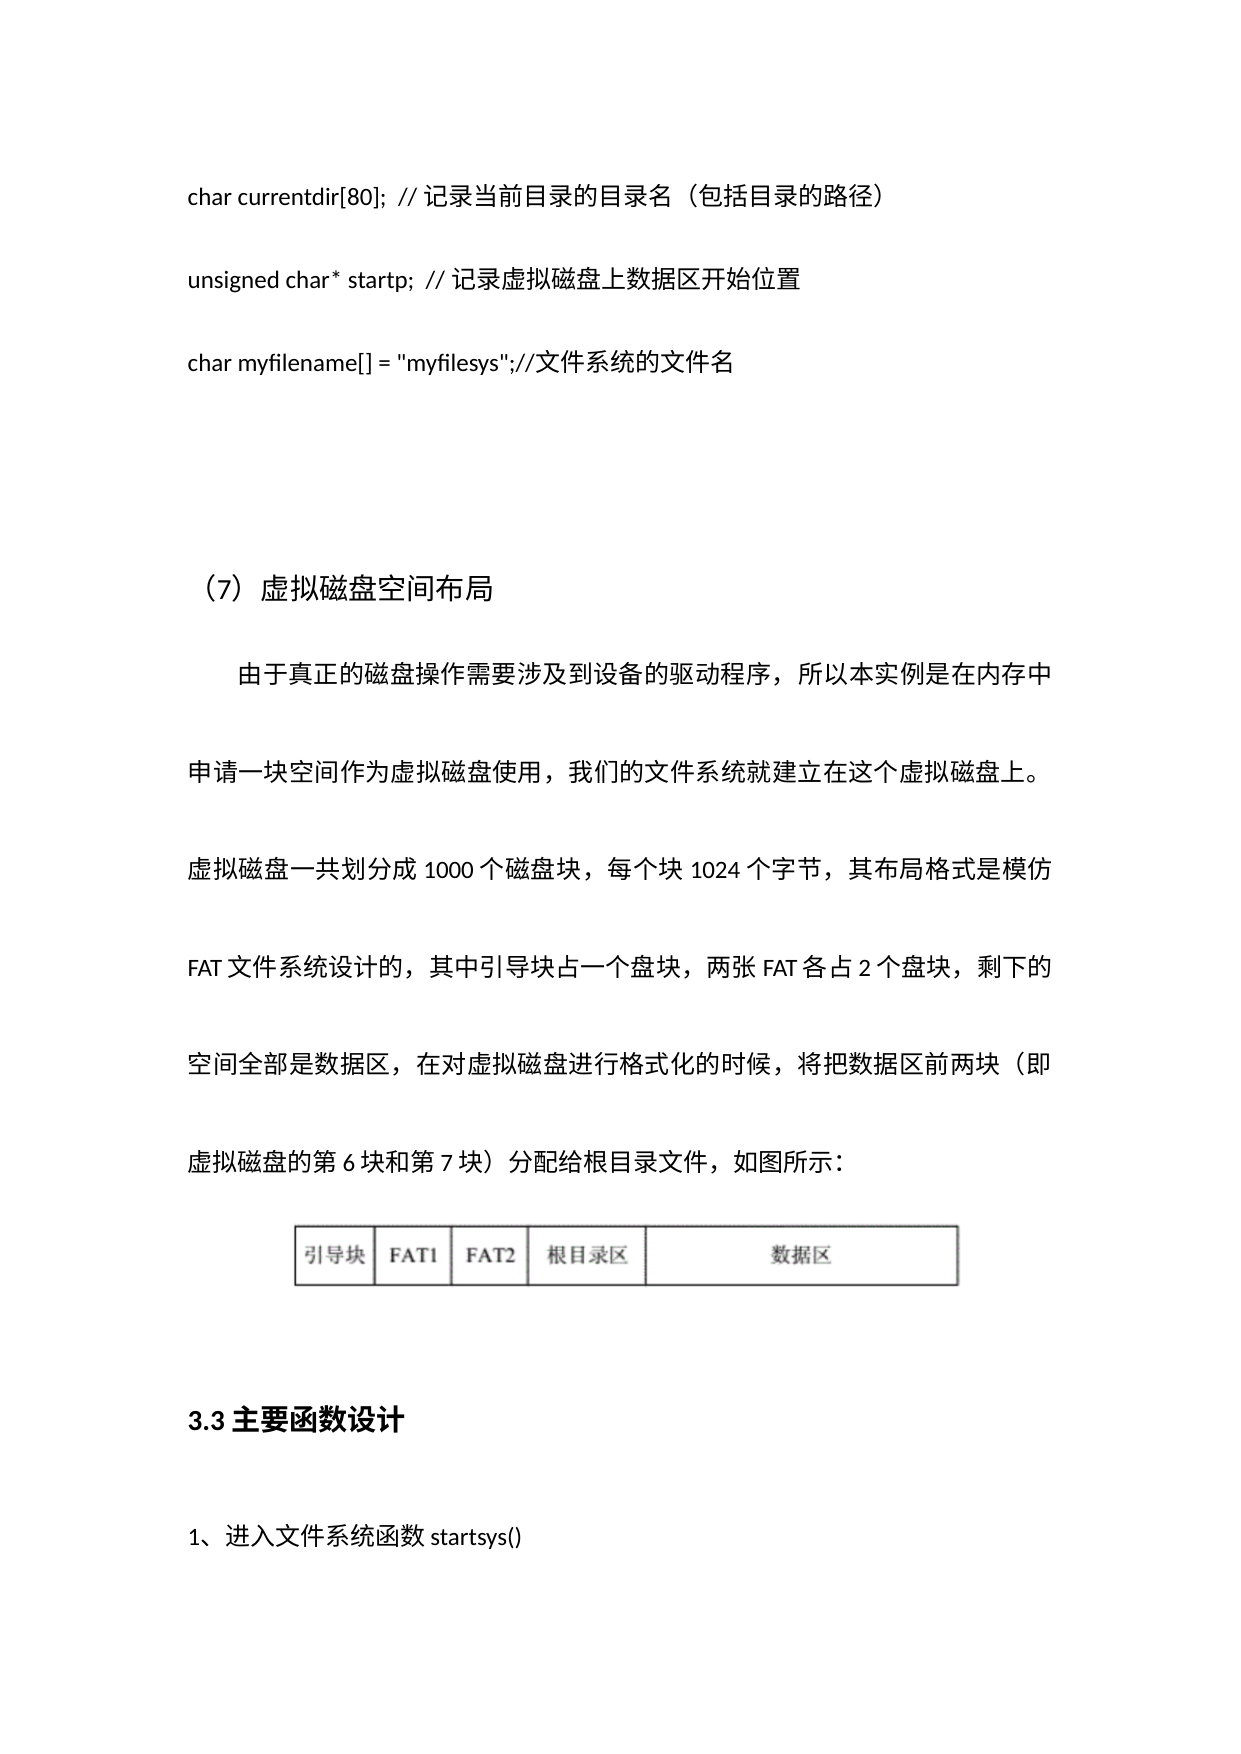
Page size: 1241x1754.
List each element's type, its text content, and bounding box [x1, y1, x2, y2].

text char myfilename[] = "myfilesys";//文件系统的文件名 [187, 328, 1053, 393]
text 由于真正的磁盘操作需要涉及到设备的驱动程序，所以本实例是在内存中申请一块空间作为虚拟磁盘使用，我们的文件系统就建立在这个虚拟磁盘上。虚拟磁盘一共划分成1000个磁盘块，每个块1024个字节，其布局格式是模仿FAT文件系统设计的，其中引导块占一个盘块，两张FAT各占2个盘块，剩下的空间全部是数据区，在对虚拟磁盘进行格式化的时候，将把数据区前两块（即虚拟磁盘的第6块和第7块）分配给根目录文件，如图所示： [187, 641, 1053, 1193]
picture [271, 1211, 969, 1309]
text unsigned char* startp; // 记录虚拟磁盘上数据区开始位置 [187, 245, 1053, 310]
subtitle 3.3主要函数设计 [187, 1386, 1053, 1451]
list 虚拟磁盘空间布局 [187, 554, 1053, 619]
text 1、进入文件系统函数startsys() [187, 1502, 1053, 1567]
text char currentdir[80]; // 记录当前目录的目录名（包括目录的路径） [187, 162, 1053, 227]
